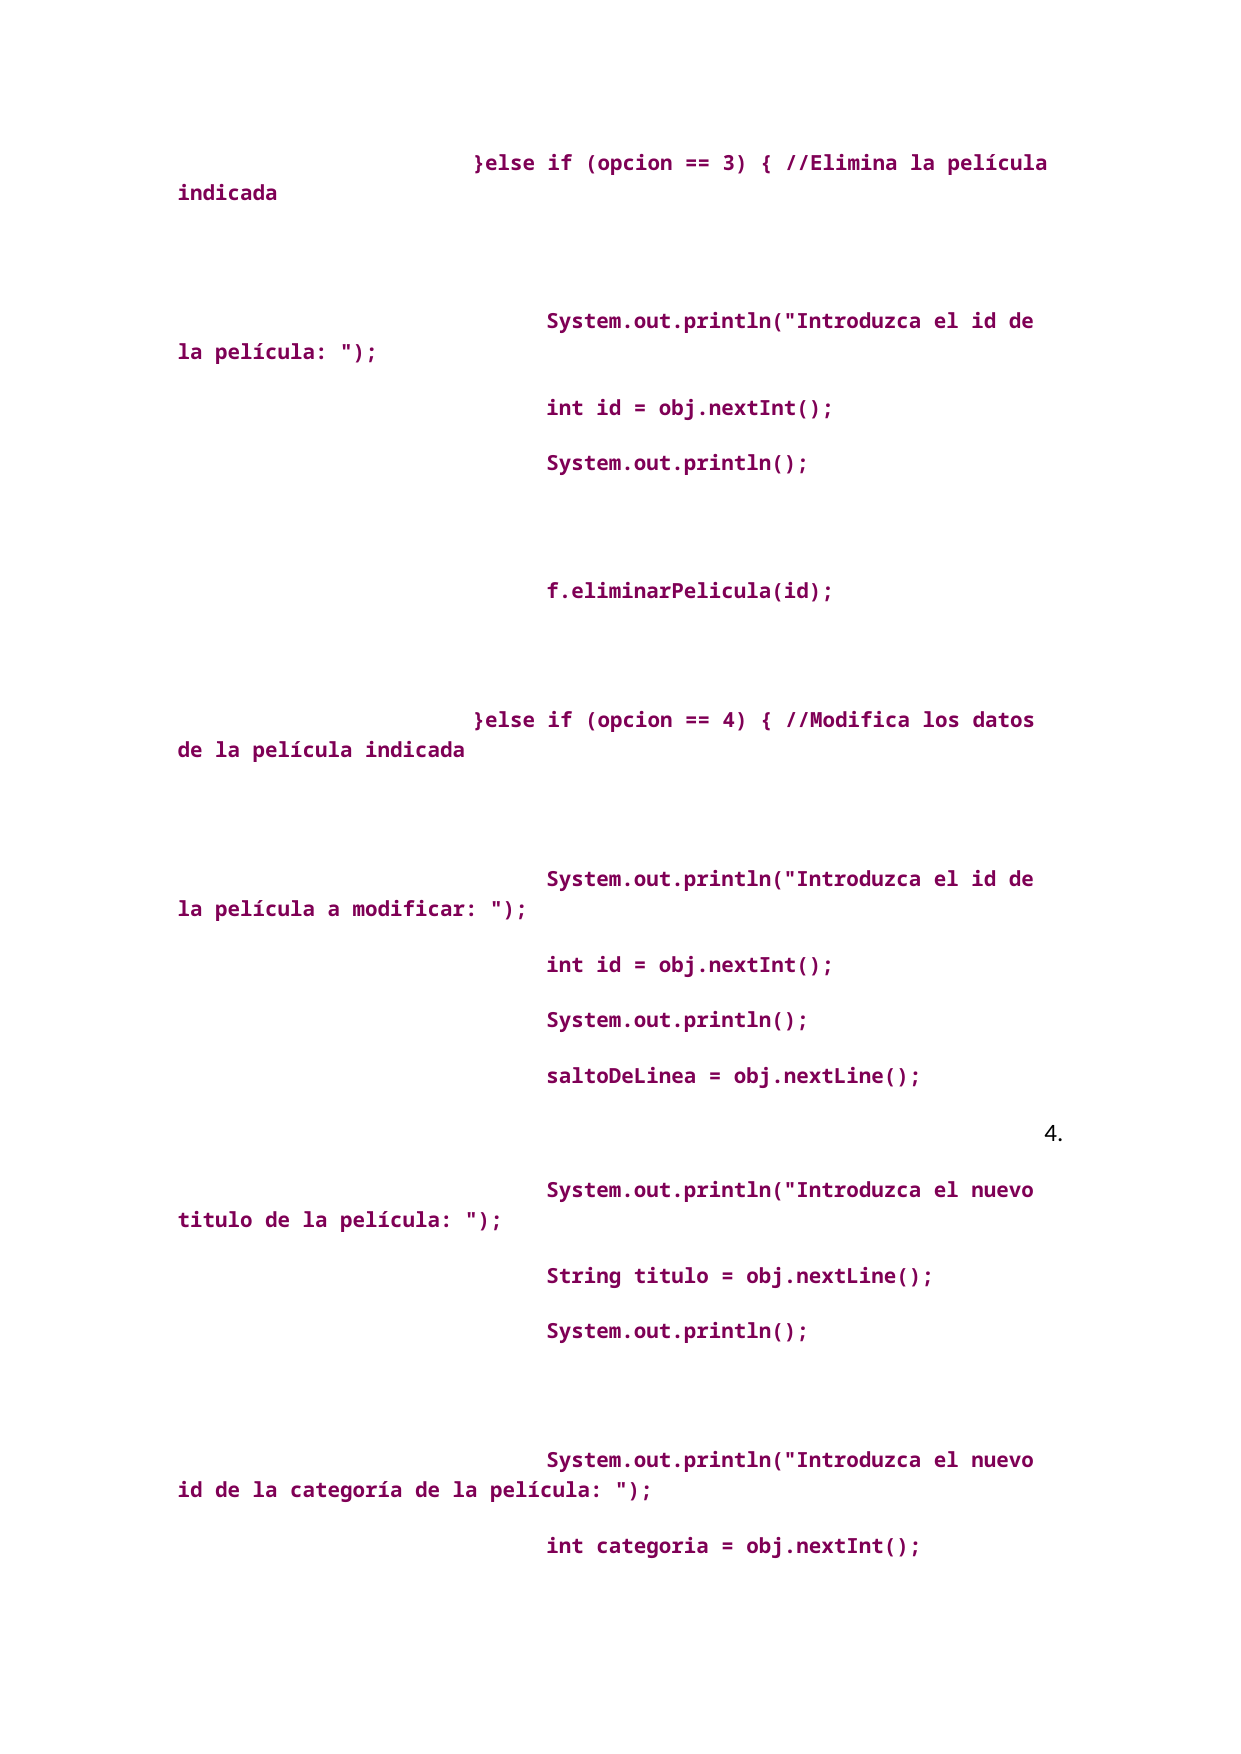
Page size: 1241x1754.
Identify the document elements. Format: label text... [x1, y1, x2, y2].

subtitle saltoDeLinea = obj.nextLine(); [177, 1061, 1063, 1089]
subtitle 4. [177, 1117, 1063, 1147]
subtitle }else if (opcion == 3) { //Elimina la película indicada [177, 148, 1063, 207]
subtitle System.out.println(); [177, 1006, 1063, 1034]
subtitle System.out.println("Introduzca el nuevo titulo de la película: "); [177, 1175, 1063, 1234]
subtitle System.out.println("Introduzca el id de la película a modificar: "); [177, 864, 1063, 923]
subtitle System.out.println("Introduzca el nuevo id de la categoría de la película: "); [177, 1445, 1063, 1504]
subtitle int categoria = obj.nextInt(); [177, 1531, 1063, 1559]
subtitle System.out.println(); [177, 1317, 1063, 1345]
subtitle }else if (opcion == 4) { //Modifica los datos de la película indicada [177, 705, 1063, 764]
subtitle int id = obj.nextInt(); [177, 393, 1063, 421]
subtitle System.out.println(); [177, 448, 1063, 477]
subtitle int id = obj.nextInt(); [177, 950, 1063, 978]
subtitle String titulo = obj.nextLine(); [177, 1261, 1063, 1289]
subtitle System.out.println("Introduzca el id de la película: "); [177, 306, 1063, 366]
subtitle f.eliminarPelicula(id); [177, 577, 1063, 605]
